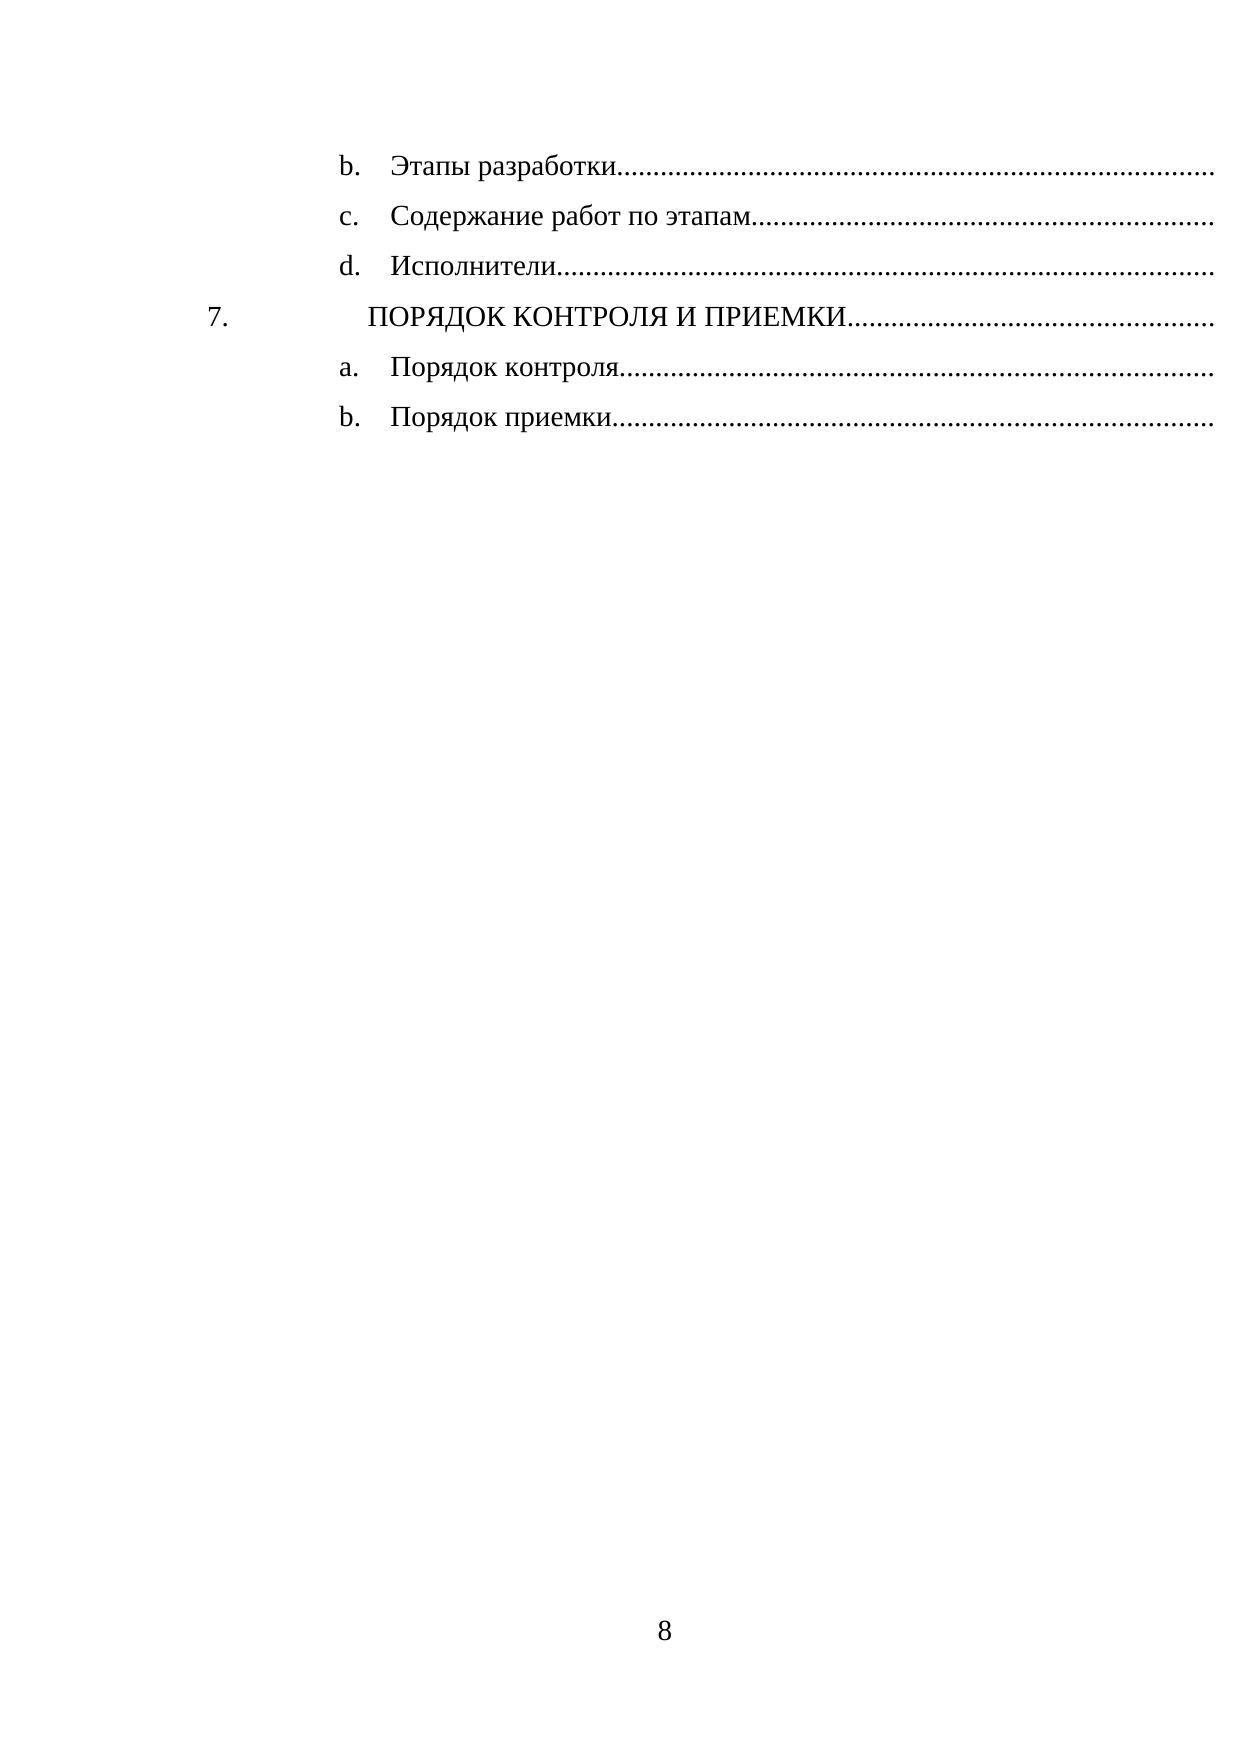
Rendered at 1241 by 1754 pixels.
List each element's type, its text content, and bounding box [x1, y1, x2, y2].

text d. Исполнители 25 [265, 248, 1122, 282]
text a. Порядок контроля 25 [265, 349, 1122, 382]
text c. Содержание работ по этапам 23 [265, 198, 1122, 232]
text 7. ПОРЯДОК КОНТРОЛЯ И ПРИЕМКИ 25 [207, 299, 1122, 332]
text b. Этапы разработки 23 [265, 148, 1122, 181]
text b. Порядок приемки 25 [265, 399, 1122, 433]
